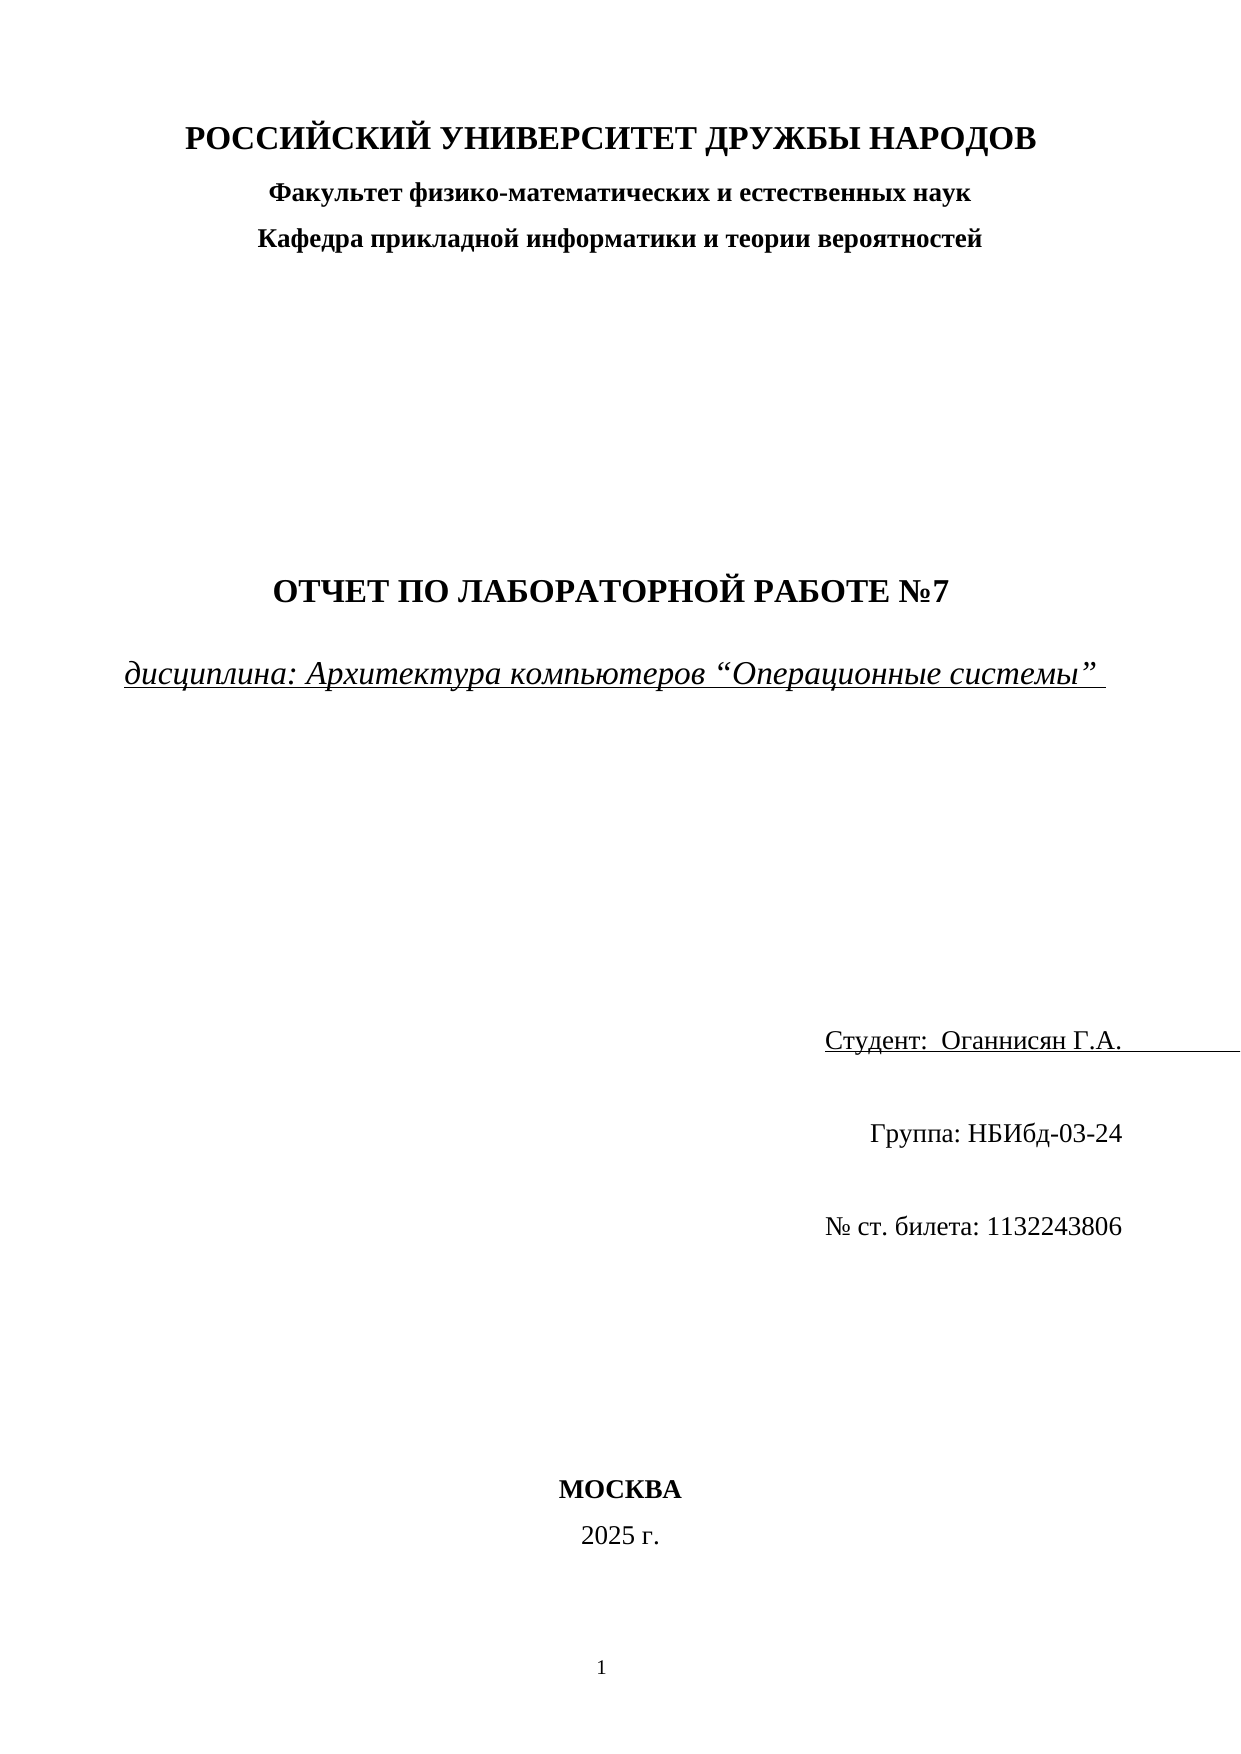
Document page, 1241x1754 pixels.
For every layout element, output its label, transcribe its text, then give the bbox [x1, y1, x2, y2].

text дисциплина: Архитектура компьютеров “Операционные системы” [99, 653, 1122, 692]
text 2025 г. [118, 1519, 1122, 1551]
text Группа: НБИбд-03-24 [118, 1117, 1122, 1148]
text Студент: Оганнисян Г.А. [118, 1024, 1122, 1055]
text № ст. билета: 1132243806 [118, 1210, 1122, 1242]
text Факультет физико-математических и естественных наук [118, 176, 1122, 207]
text Кафедра прикладной информатики и теории вероятностей [118, 222, 1122, 253]
text ОТЧЕТ ПО ЛАБОРАТОРНОЙ РАБОТЕ №7 [99, 571, 1122, 609]
text РОССИЙСКИЙ УНИВЕРСИТЕТ ДРУЖБЫ НАРОДОВ [99, 118, 1122, 156]
text МОСКВА [118, 1473, 1122, 1504]
